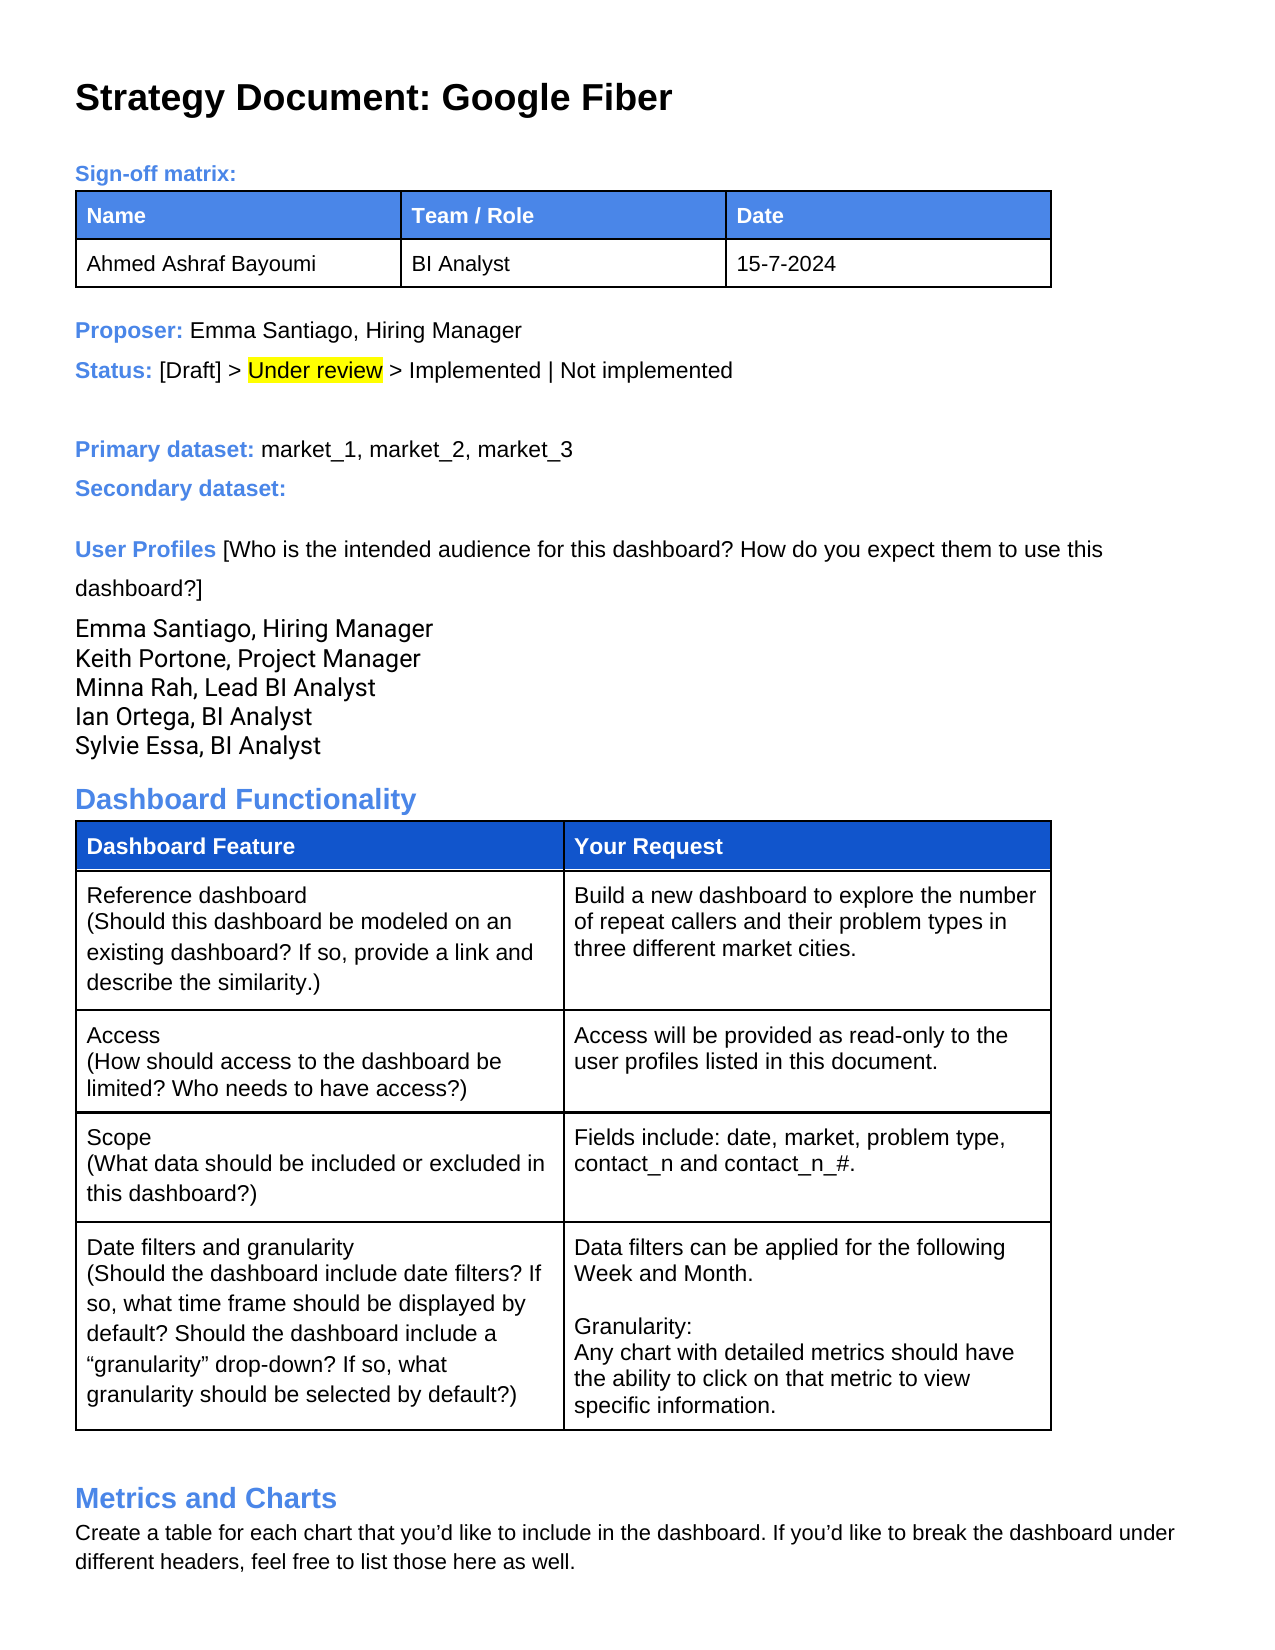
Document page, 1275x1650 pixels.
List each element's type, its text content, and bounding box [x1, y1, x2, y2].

text Ian Ortega, BI Analyst [75, 702, 1200, 732]
text Sign-off matrix: [75, 161, 1200, 186]
text Status: [Draft] > Under review > Implemented | Not implemented [75, 357, 248, 383]
subtitle User Profiles [Who is the intended audience for this dashboard? How do you expect them to use this dashboard?] [75, 536, 1200, 601]
table_cell Scope (What data should be included or excluded in this dashboard?) [77, 1114, 563, 1221]
text Sylvie Essa, BI Analyst [75, 732, 1200, 761]
text Minna Rah, Lead BI Analyst [75, 673, 1200, 702]
table_header Date [727, 192, 1050, 238]
table_cell Access (How should access to the dashboard be limited? Who needs to have access?) [77, 1011, 563, 1111]
table_cell BI Analyst [402, 240, 725, 286]
text Create a table for each chart that you’d like to include in the dashboard. If you’d like to break the dashboard under different headers, feel free to list those here as well. [75, 1520, 1200, 1574]
table_cell Date filters and granularity (Should the dashboard include date filters? If so, what time frame should be displayed by default? Should the dashboard include a “granularity” drop-down? If so, what granularity should be selected by default?) [77, 1223, 563, 1428]
text Emma Santiago, Hiring Manager Keith Portone, Project Manager [75, 614, 1200, 673]
subtitle Metrics and Charts [75, 1482, 1200, 1515]
table_cell Access will be provided as read-only to the user profiles listed in this document. [565, 1011, 1050, 1111]
table_cell Reference dashboard (Should this dashboard be modeled on an existing dashboard? If so, provide a link and describe the similarity.) [77, 872, 563, 1009]
table_header Name [77, 192, 400, 238]
text Status: [Draft] > Under review > Implemented | Not implemented [383, 357, 1200, 383]
table_header Your Request [565, 822, 1050, 869]
subtitle Dashboard Functionality [75, 782, 1200, 815]
table_cell Ahmed Ashraf Bayoumi [77, 240, 400, 286]
table_cell Build a new dashboard to explore the number of repeat callers and their problem types in three different market cities. [565, 872, 1050, 1009]
table_header Dashboard Feature [77, 822, 563, 869]
table_cell Fields include: date, market, problem type, contact_n and contact_n_#. [565, 1114, 1050, 1221]
text Primary dataset: market_1, market_2, market_3 [75, 436, 1200, 462]
table_cell Data filters can be applied for the following Week and Month. Granularity: Any chart with detailed metrics should have the ability to click on that metric to view specific information. [565, 1223, 1050, 1428]
title Strategy Document: Google Fiber [75, 75, 1200, 118]
table_header Team / Role [402, 192, 725, 238]
table_cell 15-7-2024 [727, 240, 1050, 286]
text Proposer: Emma Santiago, Hiring Manager [75, 317, 1200, 344]
text Secondary dataset: [75, 475, 1200, 502]
